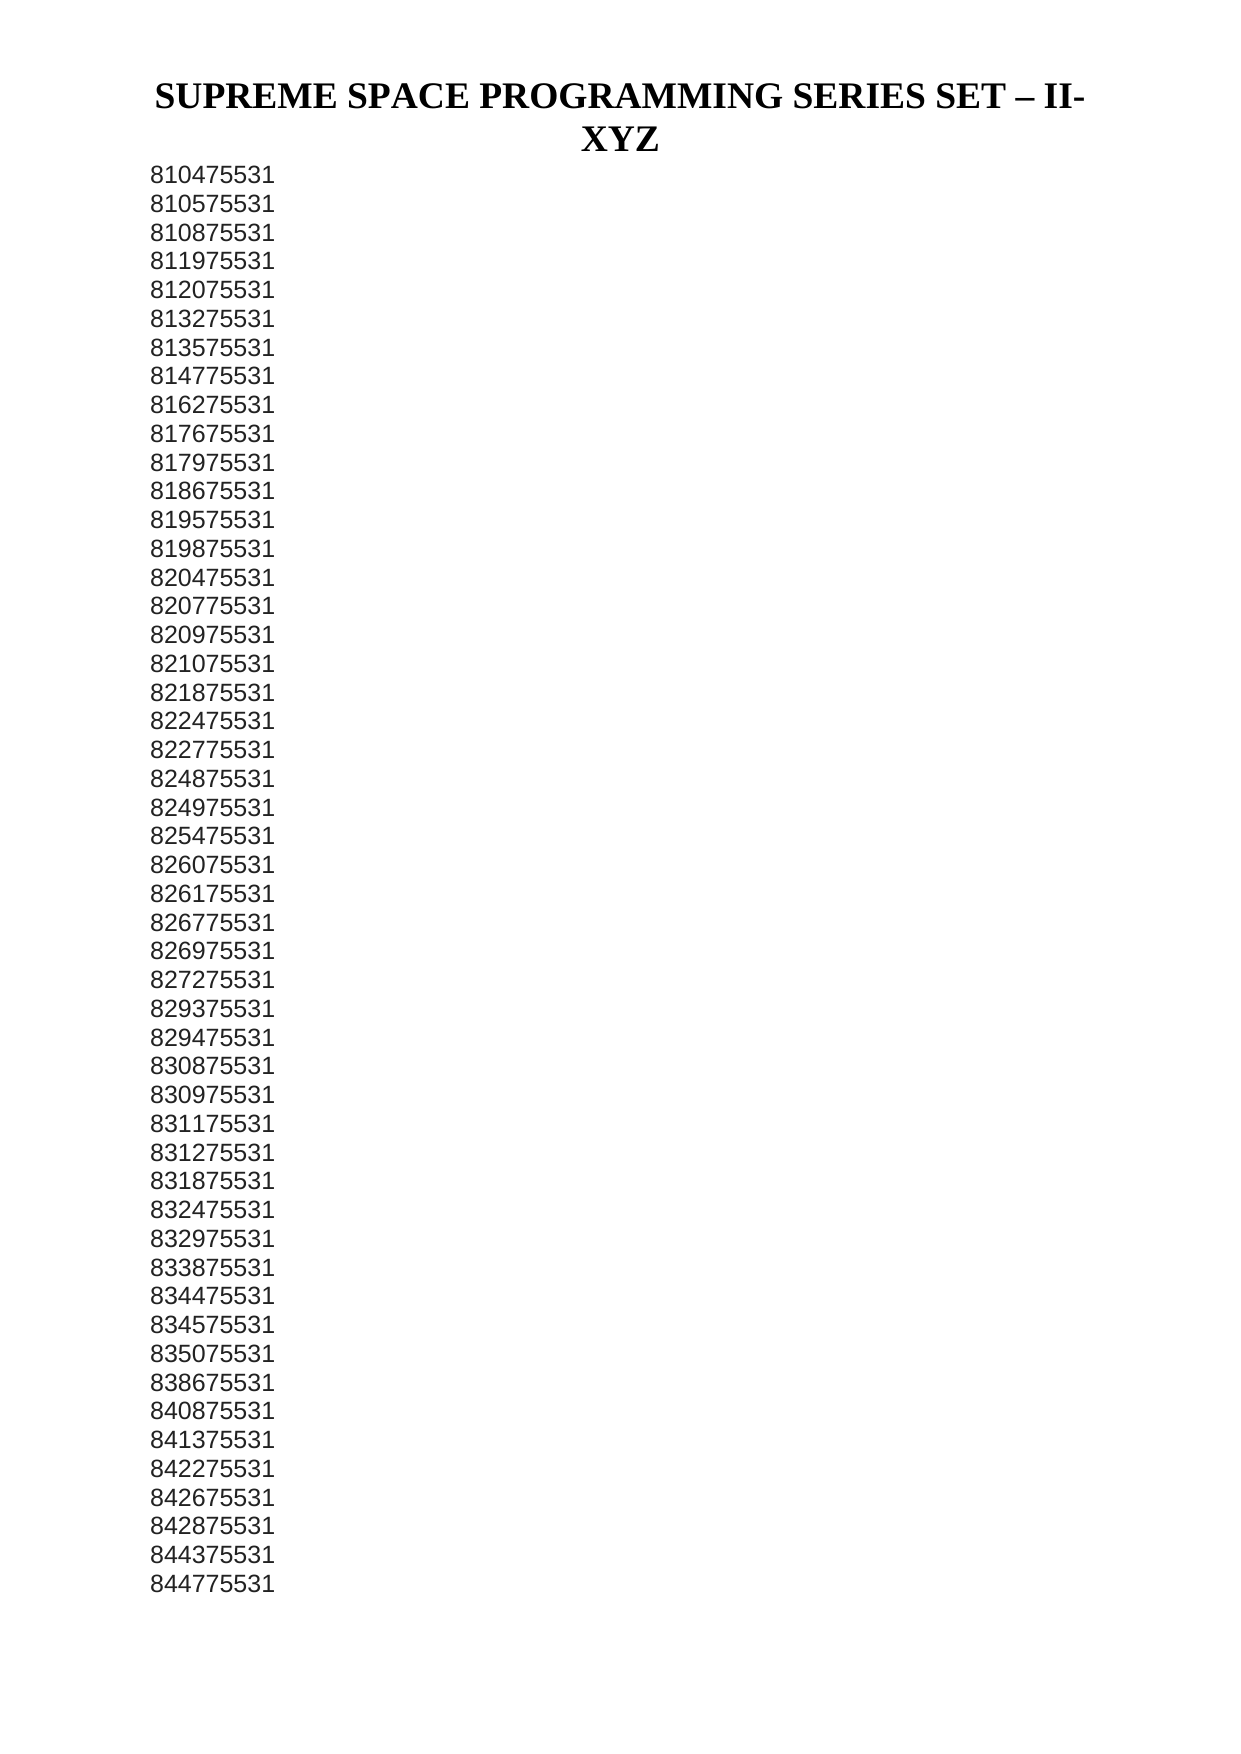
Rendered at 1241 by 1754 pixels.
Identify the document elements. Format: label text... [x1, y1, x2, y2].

text 835075531 [150, 1339, 1090, 1367]
text 832975531 [150, 1224, 1090, 1252]
text 820775531 [150, 591, 1090, 620]
text 825475531 [150, 821, 1090, 850]
text 810575531 [150, 189, 1090, 217]
text 831875531 [150, 1166, 1090, 1195]
text 819575531 [150, 505, 1090, 534]
text 813275531 [150, 304, 1090, 332]
text 820475531 [150, 562, 1090, 591]
text 827275531 [150, 965, 1090, 994]
text 840875531 [150, 1396, 1090, 1425]
text 810875531 [150, 217, 1090, 246]
text 844375531 [150, 1540, 1090, 1569]
text 842675531 [150, 1482, 1090, 1511]
text 821075531 [150, 649, 1090, 677]
text 834575531 [150, 1310, 1090, 1339]
text 820975531 [150, 620, 1090, 649]
text 822475531 [150, 706, 1090, 735]
text 824875531 [150, 764, 1090, 792]
text 831175531 [150, 1109, 1090, 1137]
text 824975531 [150, 792, 1090, 821]
text 817975531 [150, 447, 1090, 476]
text 830975531 [150, 1080, 1090, 1109]
text 832475531 [150, 1195, 1090, 1224]
text 833875531 [150, 1252, 1090, 1281]
text 811975531 [150, 246, 1090, 275]
text 826075531 [150, 850, 1090, 879]
text 826775531 [150, 907, 1090, 936]
text 810475531 [150, 160, 1090, 189]
text 818675531 [150, 476, 1090, 505]
text 834475531 [150, 1281, 1090, 1310]
text 830875531 [150, 1051, 1090, 1080]
text 838675531 [150, 1367, 1090, 1396]
text 822775531 [150, 735, 1090, 764]
text 821875531 [150, 677, 1090, 706]
text 844775531 [150, 1569, 1090, 1597]
text 813575531 [150, 332, 1090, 361]
text 842275531 [150, 1454, 1090, 1482]
text 842875531 [150, 1511, 1090, 1540]
text 841375531 [150, 1425, 1090, 1454]
text 826175531 [150, 879, 1090, 907]
text 829375531 [150, 994, 1090, 1022]
text 819875531 [150, 534, 1090, 562]
text 817675531 [150, 419, 1090, 447]
text 826975531 [150, 936, 1090, 965]
text 816275531 [150, 390, 1090, 419]
text 829475531 [150, 1022, 1090, 1051]
text 831275531 [150, 1137, 1090, 1166]
text 812075531 [150, 275, 1090, 304]
text 814775531 [150, 361, 1090, 390]
